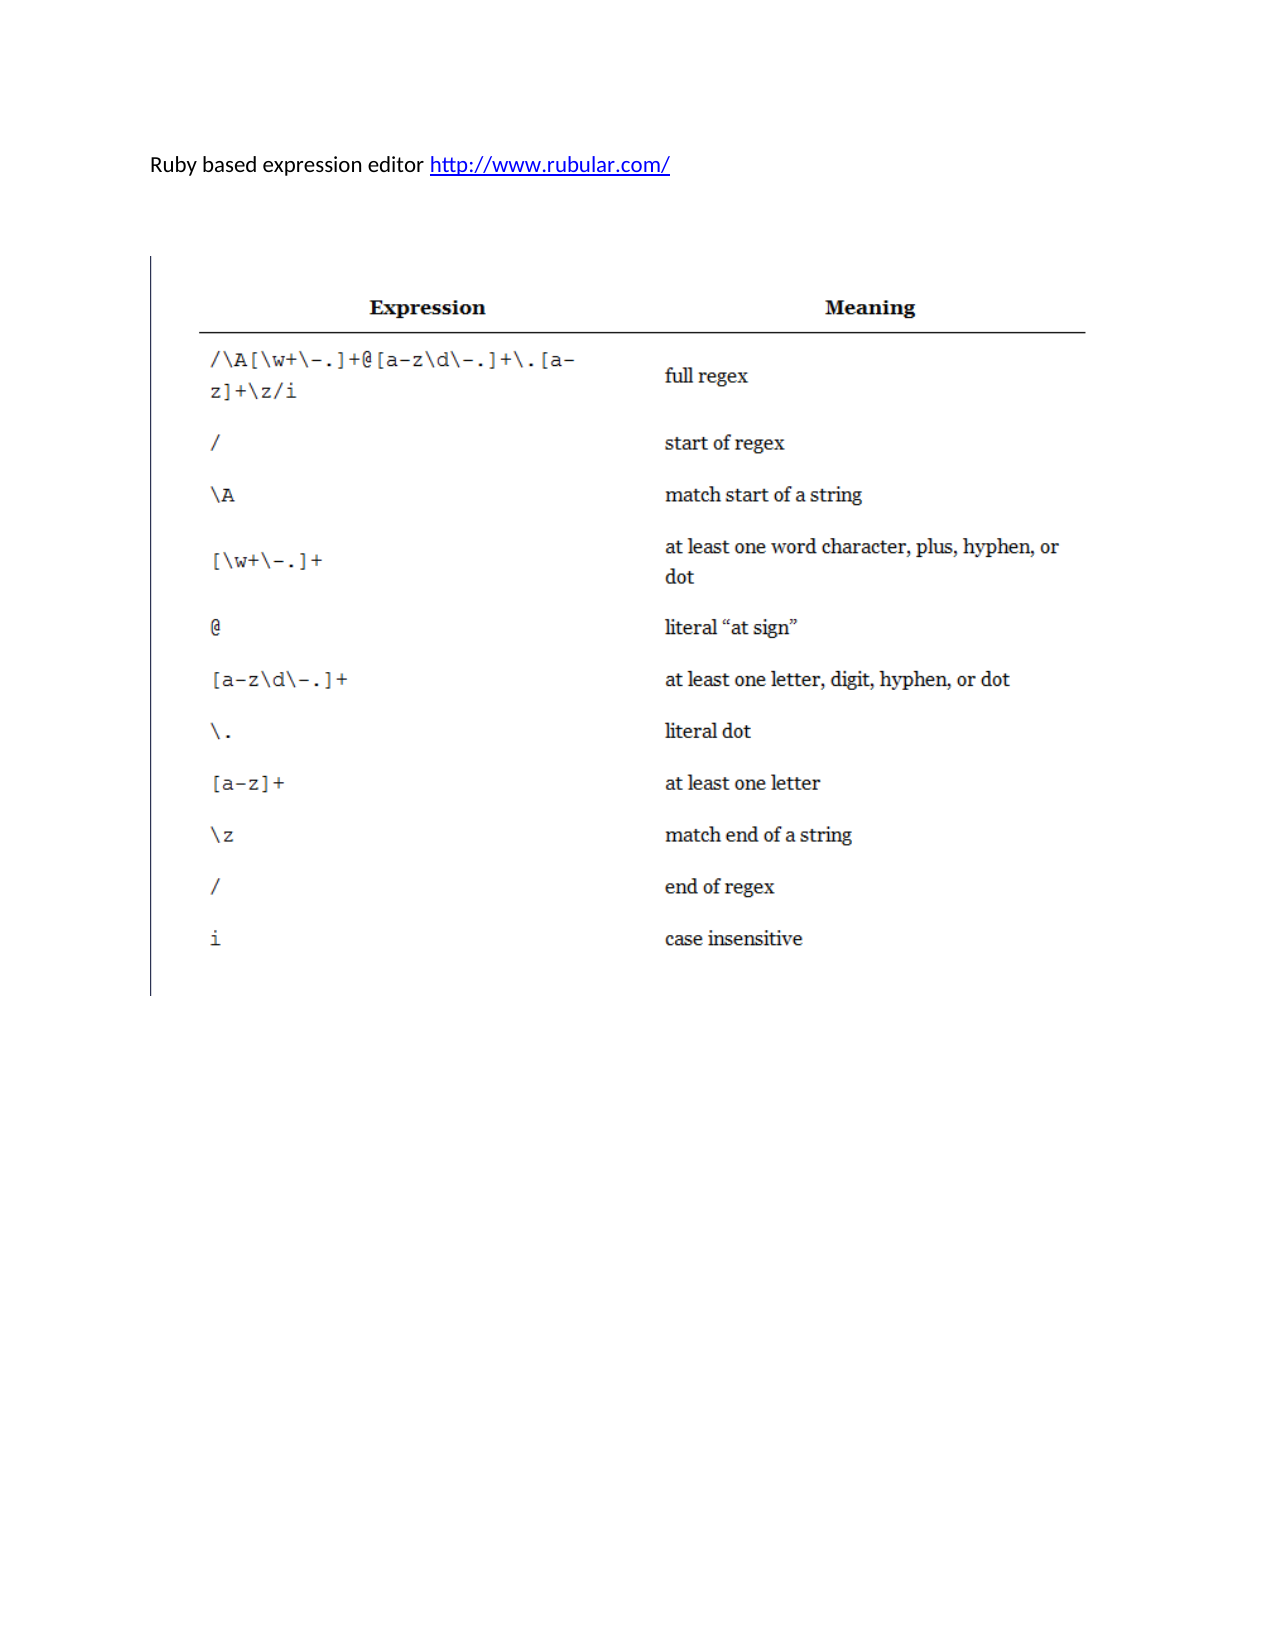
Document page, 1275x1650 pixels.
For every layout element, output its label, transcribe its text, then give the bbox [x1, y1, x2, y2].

text Ruby based expression editor http://www.rubular.com/ [150, 150, 1125, 178]
picture [150, 256, 1125, 996]
